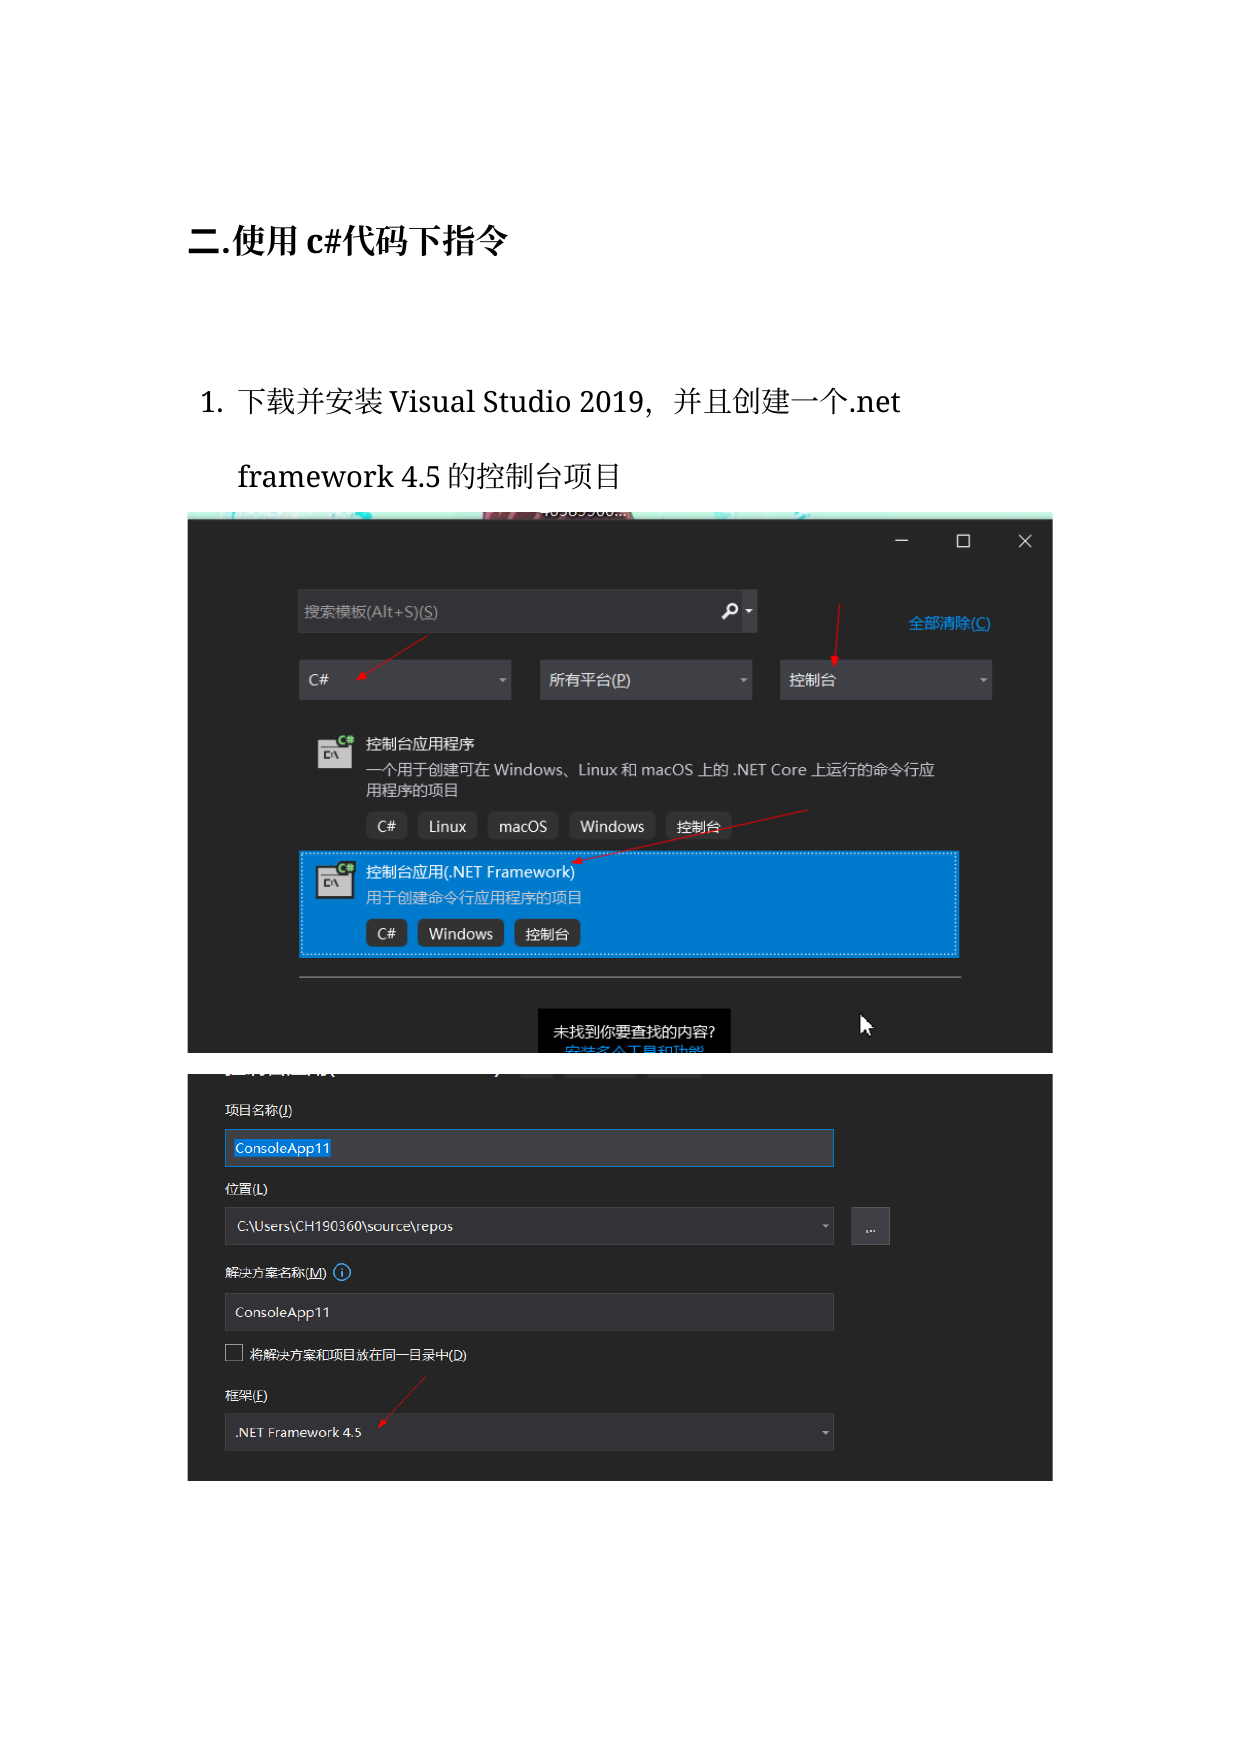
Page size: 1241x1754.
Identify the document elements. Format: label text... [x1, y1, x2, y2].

picture [187, 512, 1053, 1053]
subtitle 下载并安装Visual Studio 2019，并且创建一个.net framework 4.5的控制台项目 [200, 362, 1053, 512]
subtitle 使用c#代码下指令 [187, 202, 1053, 277]
picture [187, 1074, 1053, 1481]
